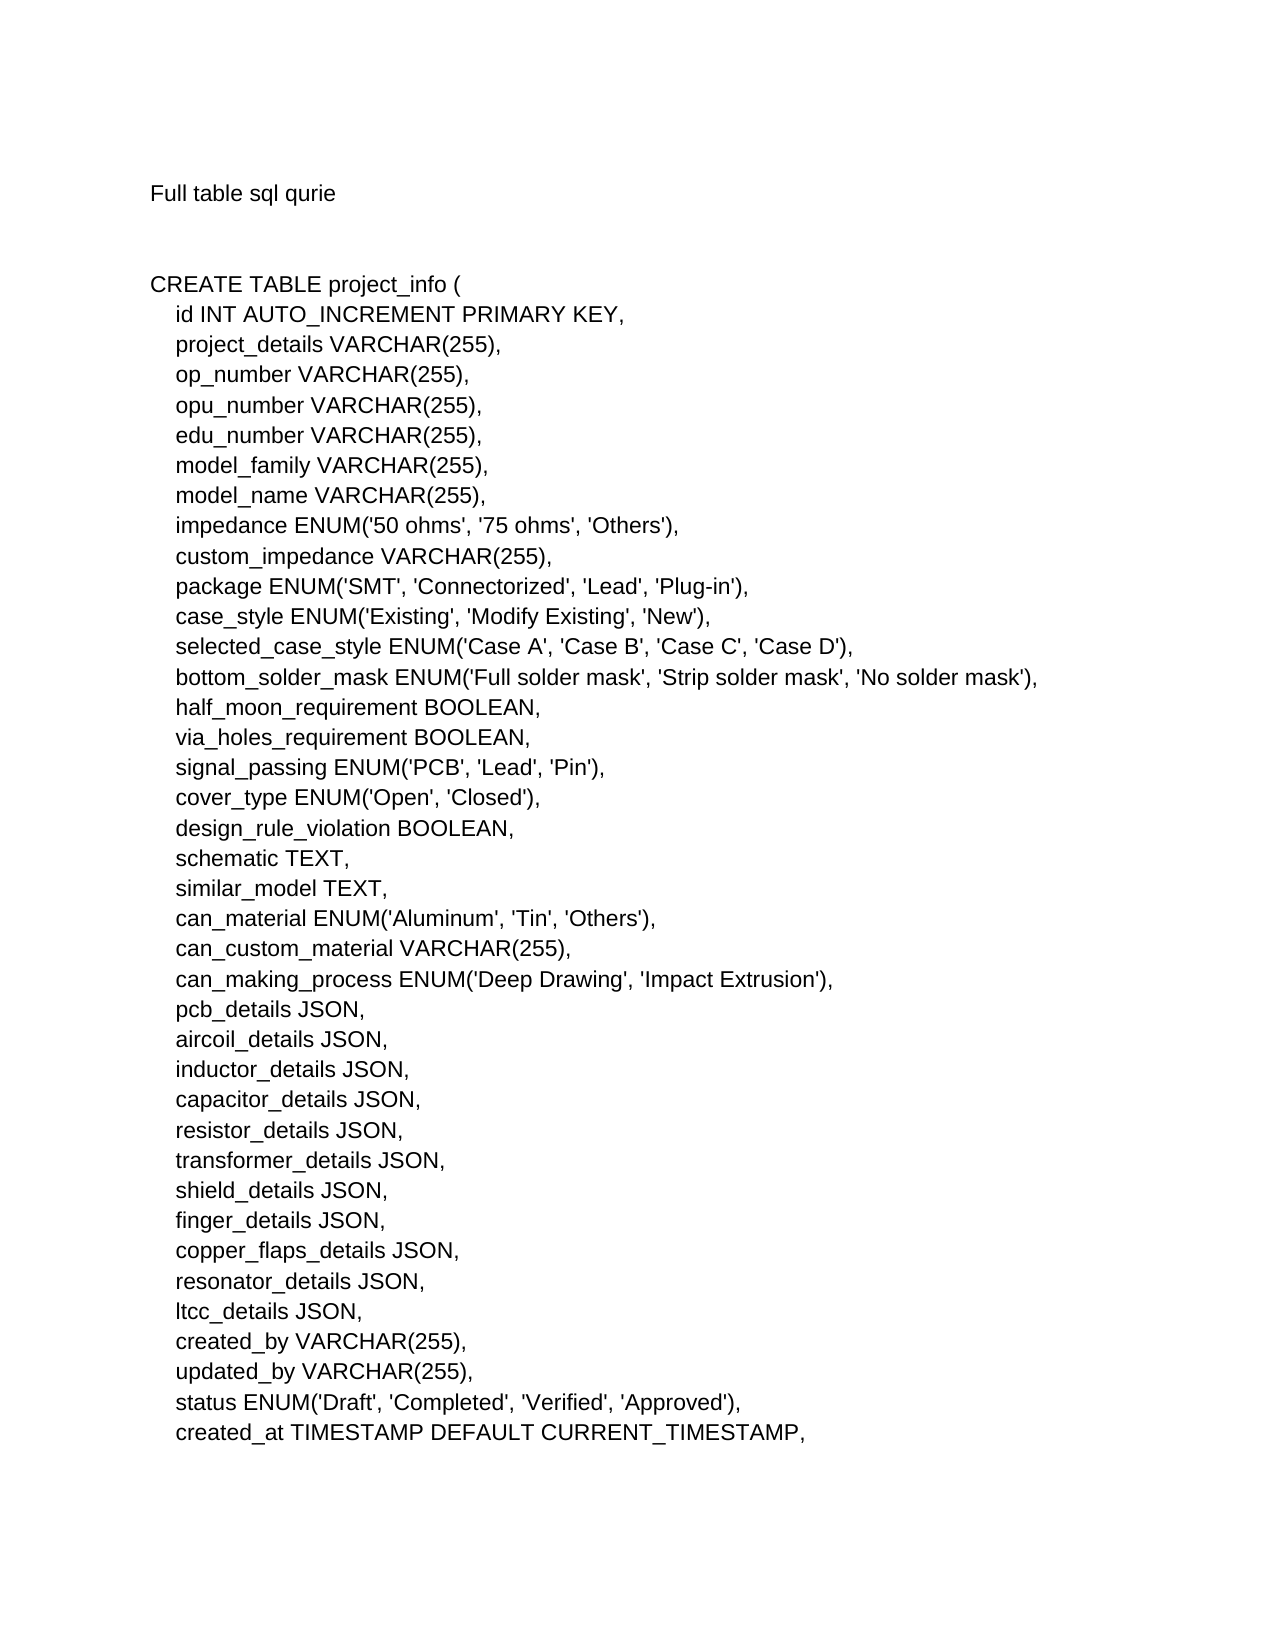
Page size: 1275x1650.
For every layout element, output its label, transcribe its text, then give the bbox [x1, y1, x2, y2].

text case_style ENUM('Existing', 'Modify Existing', 'New'), [150, 603, 1125, 629]
text package ENUM('SMT', 'Connectorized', 'Lead', 'Plug-in'), [150, 573, 1125, 599]
text aircoil_details JSON, [150, 1026, 1125, 1052]
text inductor_details JSON, [150, 1056, 1125, 1083]
text schematic TEXT, [150, 845, 1125, 871]
text can_making_process ENUM('Deep Drawing', 'Impact Extrusion'), [150, 966, 1125, 992]
text design_rule_violation BOOLEAN, [150, 814, 1125, 841]
text bottom_solder_mask ENUM('Full solder mask', 'Strip solder mask', 'No solder mask'), [150, 663, 1125, 690]
text status ENUM('Draft', 'Completed', 'Verified', 'Approved'), [150, 1388, 1125, 1415]
text id INT AUTO_INCREMENT PRIMARY KEY, [150, 301, 1125, 327]
text updated_by VARCHAR(255), [150, 1358, 1125, 1385]
text op_number VARCHAR(255), [150, 361, 1125, 388]
text opu_number VARCHAR(255), [150, 392, 1125, 418]
text CREATE TABLE project_info ( [150, 271, 1125, 297]
text edu_number VARCHAR(255), [150, 422, 1125, 448]
text model_name VARCHAR(255), [150, 482, 1125, 509]
text half_moon_requirement BOOLEAN, [150, 694, 1125, 720]
text cover_type ENUM('Open', 'Closed'), [150, 784, 1125, 811]
text resistor_details JSON, [150, 1117, 1125, 1143]
text impedance ENUM('50 ohms', '75 ohms', 'Others'), [150, 512, 1125, 539]
text project_details VARCHAR(255), [150, 331, 1125, 358]
text can_material ENUM('Aluminum', 'Tin', 'Others'), [150, 905, 1125, 932]
text shield_details JSON, [150, 1177, 1125, 1203]
text signal_passing ENUM('PCB', 'Lead', 'Pin'), [150, 754, 1125, 781]
text Full table sql qurie [150, 180, 1125, 207]
text copper_flaps_details JSON, [150, 1237, 1125, 1264]
text custom_impedance VARCHAR(255), [150, 543, 1125, 569]
text capacitor_details JSON, [150, 1086, 1125, 1113]
text model_family VARCHAR(255), [150, 452, 1125, 478]
text finger_details JSON, [150, 1207, 1125, 1234]
text selected_case_style ENUM('Case A', 'Case B', 'Case C', 'Case D'), [150, 633, 1125, 660]
text resonator_details JSON, [150, 1268, 1125, 1294]
text pcb_details JSON, [150, 996, 1125, 1022]
text similar_model TEXT, [150, 875, 1125, 901]
text can_custom_material VARCHAR(255), [150, 935, 1125, 962]
text ltcc_details JSON, [150, 1298, 1125, 1324]
text created_at TIMESTAMP DEFAULT CURRENT_TIMESTAMP, [150, 1419, 1125, 1445]
text via_holes_requirement BOOLEAN, [150, 724, 1125, 750]
text created_by VARCHAR(255), [150, 1328, 1125, 1354]
text transformer_details JSON, [150, 1147, 1125, 1173]
